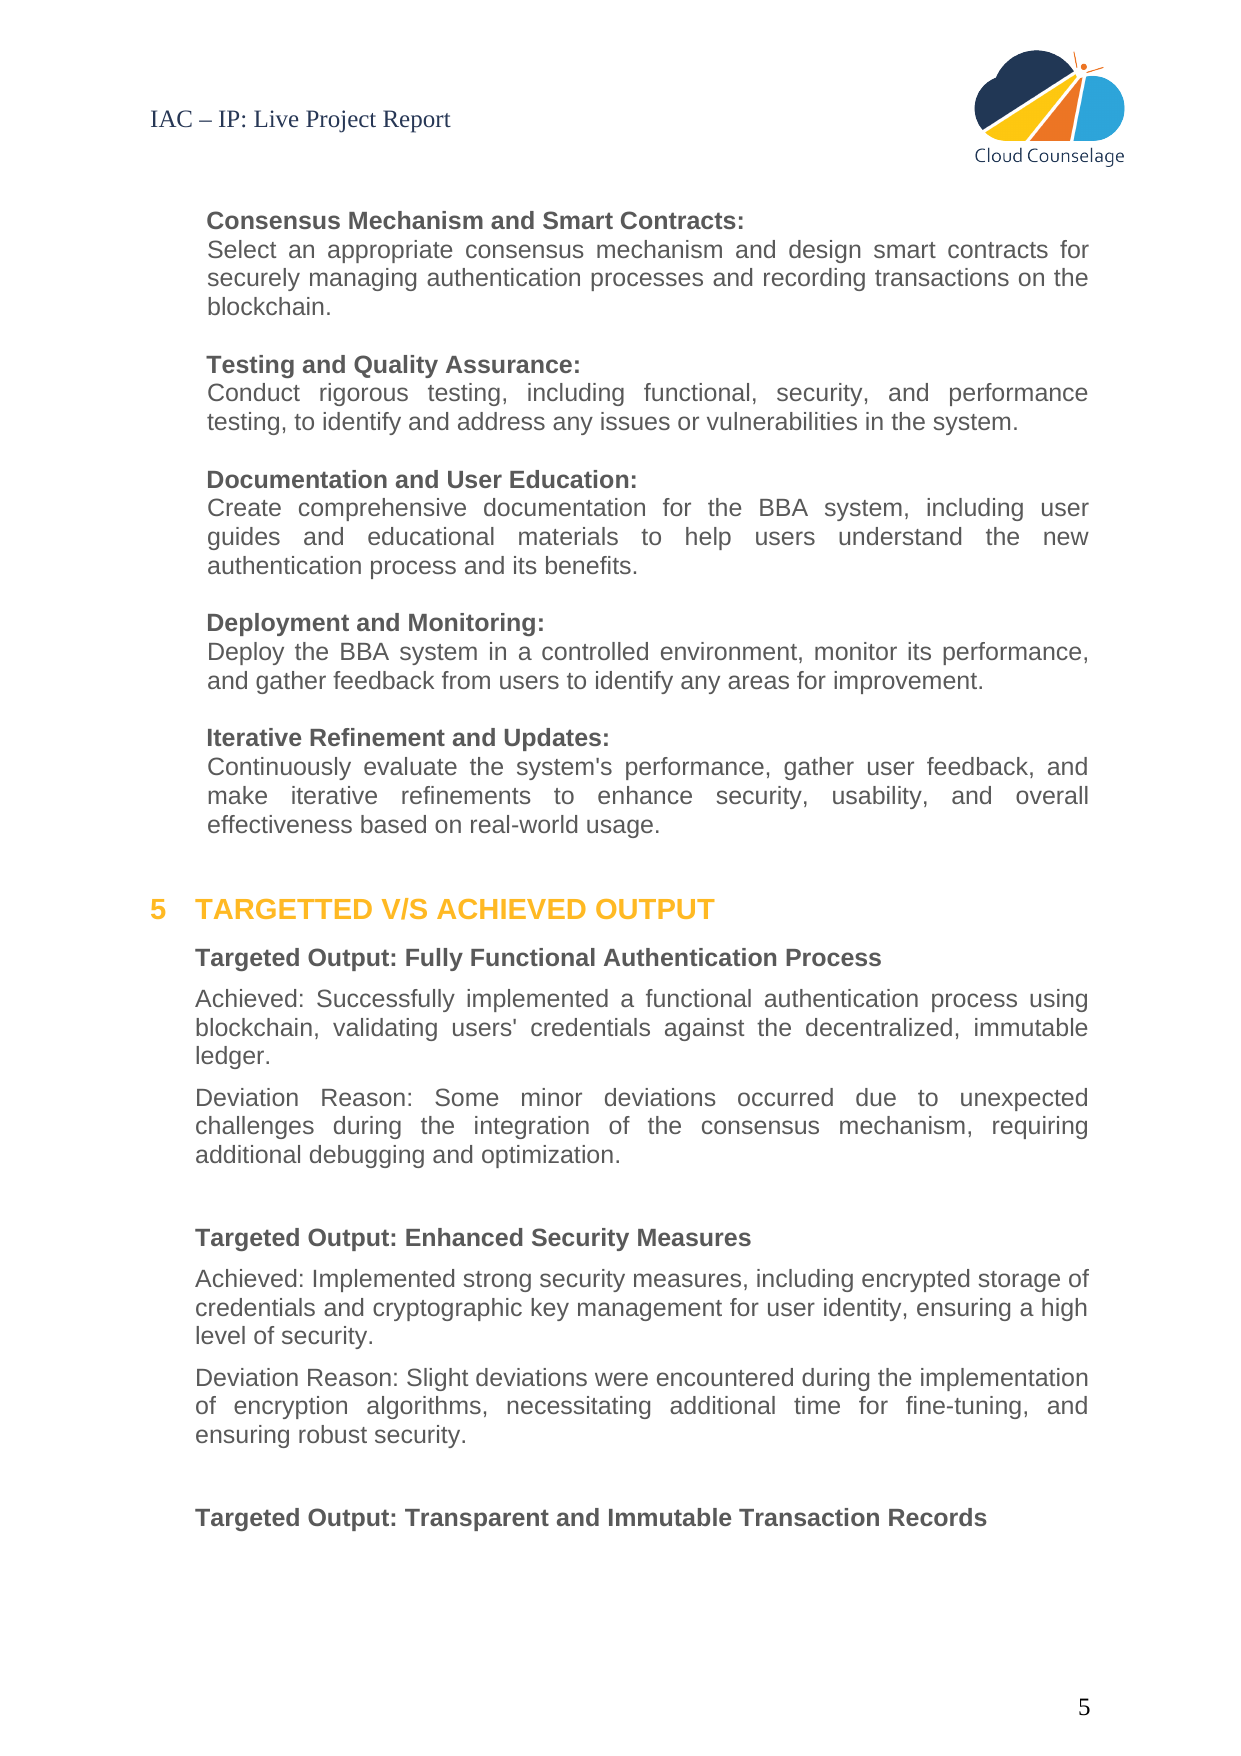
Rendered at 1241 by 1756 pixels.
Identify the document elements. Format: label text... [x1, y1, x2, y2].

text Targeted Output: Fully Functional Authentication Process [195, 942, 1090, 971]
subtitle TARGETTED V/S ACHIEVED OUTPUT [150, 892, 1090, 926]
text Deploy the BBA system in a controlled environment, monitor its performance, and gather feedback from users to identify any areas for improvement. [207, 637, 1090, 695]
text Deployment and Monitoring: [178, 608, 1090, 637]
text Targeted Output: Transparent and Immutable Transaction Records [195, 1502, 1090, 1531]
text Consensus Mechanism and Smart Contracts: [178, 206, 1090, 235]
text Continuously evaluate the system's performance, gather user feedback, and make iterative refinements to enhance security, usability, and overall effectiveness based on real-world usage. [207, 752, 1090, 838]
text Deviation Reason: Some minor deviations occurred due to unexpected challenges during the integration of the consensus mechanism, requiring additional debugging and optimization. [195, 1082, 1090, 1169]
text Targeted Output: Enhanced Security Measures [195, 1222, 1090, 1251]
text Iterative Refinement and Updates: [178, 723, 1090, 752]
picture [974, 50, 1125, 167]
text Select an appropriate consensus mechanism and design smart contracts for securely managing authentication processes and recording transactions on the blockchain. [207, 235, 1090, 321]
text Deviation Reason: Slight deviations were encountered during the implementation of encryption algorithms, necessitating additional time for fine-tuning, and ensuring robust security. [195, 1362, 1090, 1449]
text Create comprehensive documentation for the BBA system, including user guides and educational materials to help users understand the new authentication process and its benefits. [207, 493, 1090, 580]
text Achieved: Implemented strong security measures, including encrypted storage of credentials and cryptographic key management for user identity, ensuring a high level of security. [195, 1264, 1090, 1350]
text Testing and Quality Assurance: [178, 350, 1090, 378]
text Conduct rigorous testing, including functional, security, and performance testing, to identify and address any issues or vulnerabilities in the system. [207, 378, 1090, 436]
text Documentation and User Education: [178, 465, 1090, 493]
text Achieved: Successfully implemented a functional authentication process using blockchain, validating users' credentials against the decentralized, immutable ledger. [195, 984, 1090, 1070]
